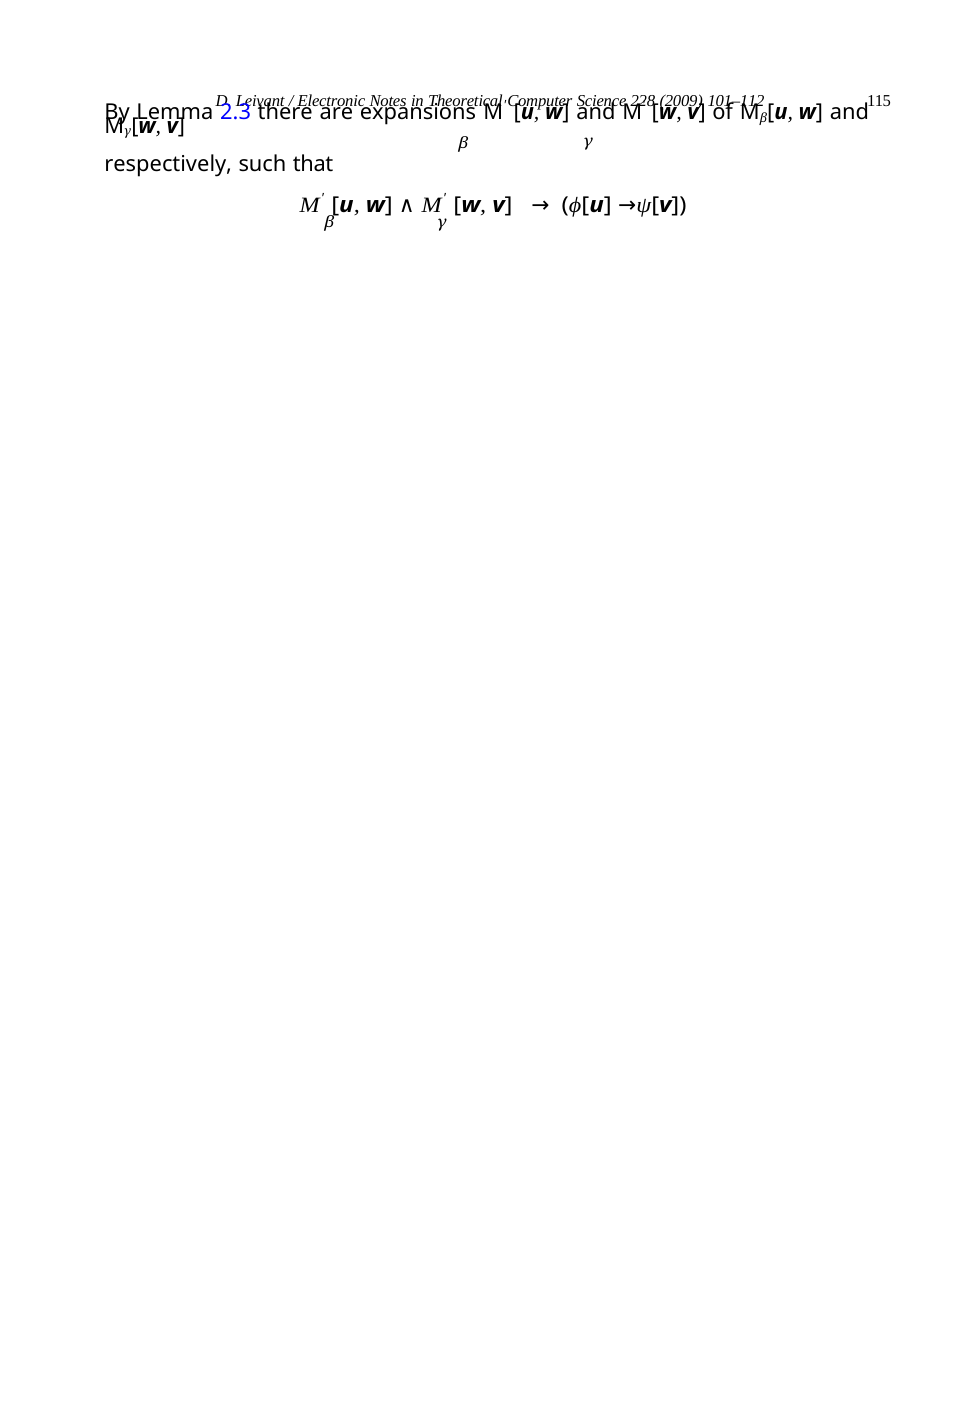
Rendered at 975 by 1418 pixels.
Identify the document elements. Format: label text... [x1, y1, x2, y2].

text M' [u, w] ∧ M' [w, v] → (ϕ[u] →ψ[v]) [79, 201, 333, 215]
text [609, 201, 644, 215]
text β γ [122, 136, 929, 152]
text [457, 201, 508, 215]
text By Lemma 2.3 there are expansions M' [u, w] and M' [w, v] of Mβ[u, w] and Mγ[w, v] [182, 108, 929, 136]
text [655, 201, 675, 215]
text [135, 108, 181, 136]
text β γ [324, 215, 929, 231]
text M' [u, w] ∧ M' [w, v] → (ϕ[u] →ψ[v]) [683, 201, 906, 215]
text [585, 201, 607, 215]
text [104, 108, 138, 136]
text respectively, such that [104, 152, 929, 176]
